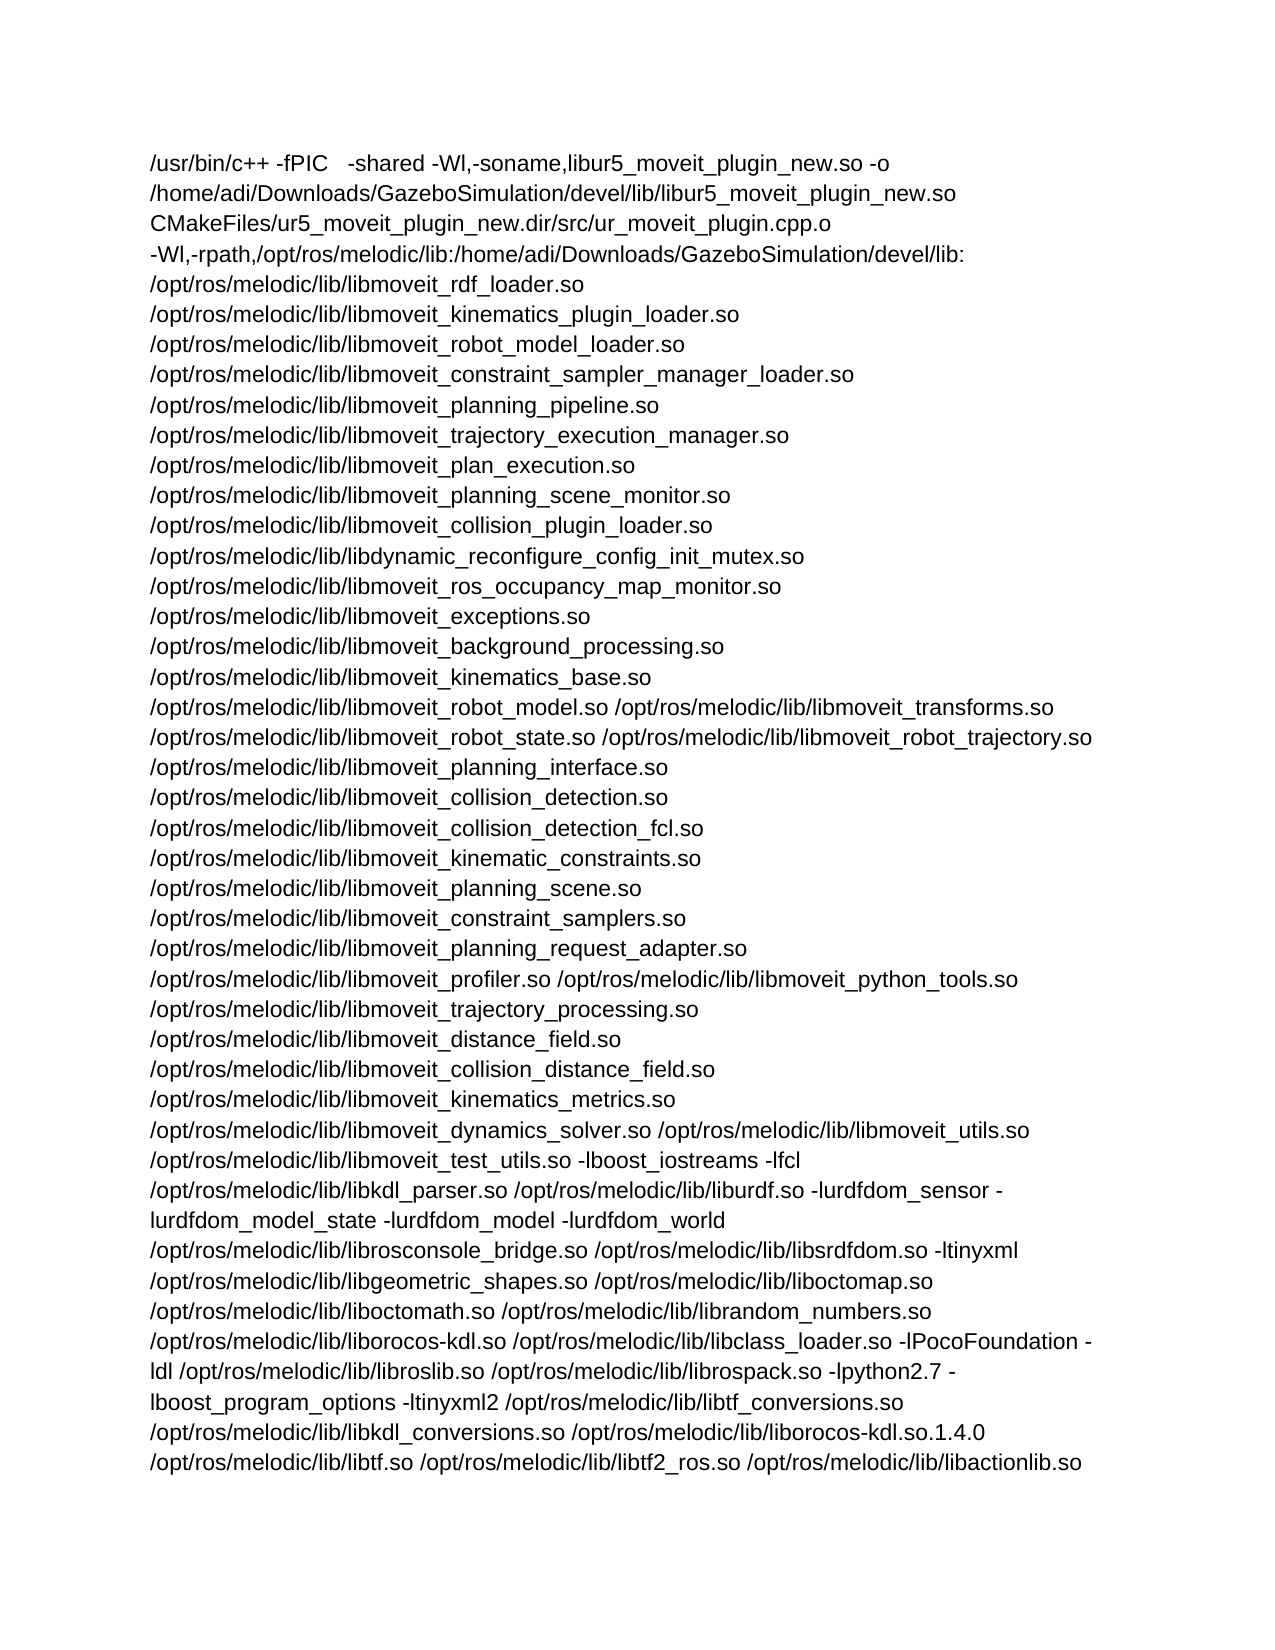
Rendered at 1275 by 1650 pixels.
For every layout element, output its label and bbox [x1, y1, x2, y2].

text [150, 150, 1125, 1475]
